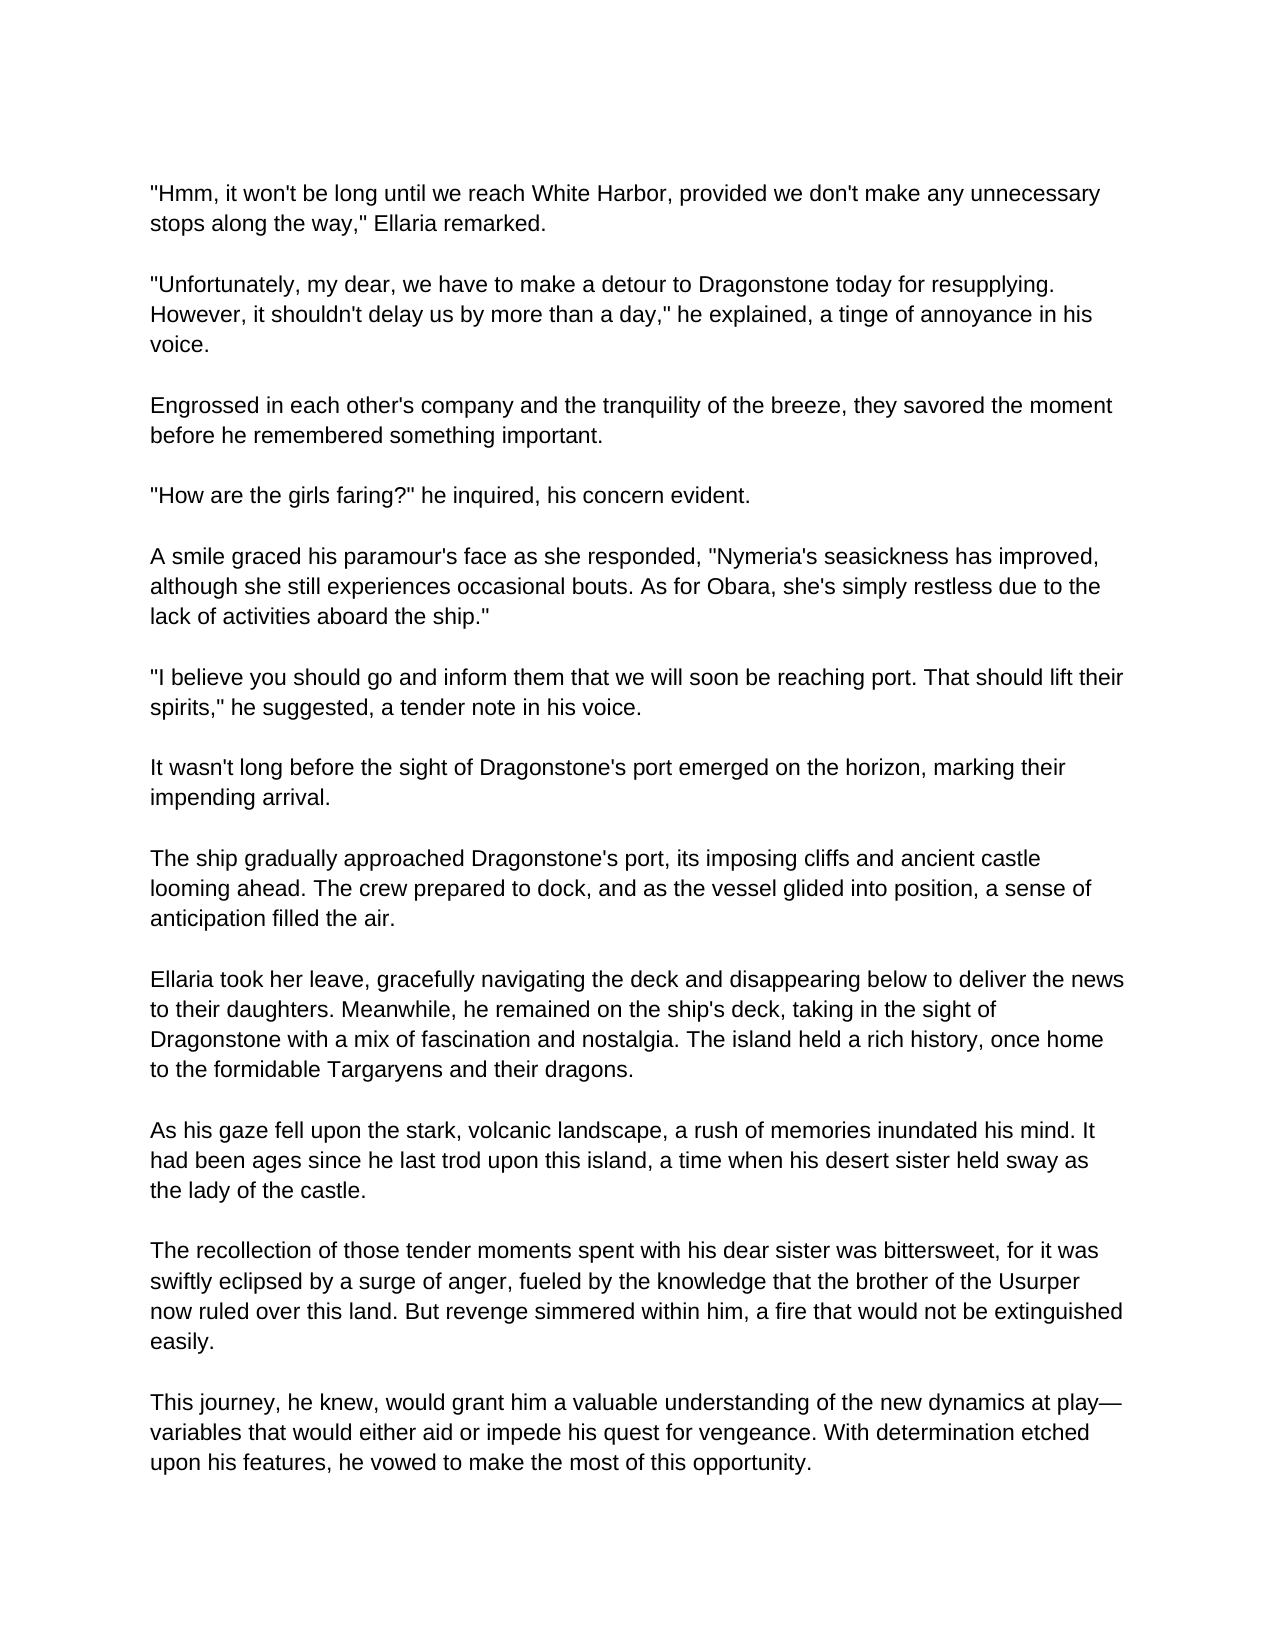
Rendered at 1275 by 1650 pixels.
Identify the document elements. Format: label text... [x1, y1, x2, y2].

text Ellaria took her leave, gracefully navigating the deck and disappearing below to deliver the news to their daughters. Meanwhile, he remained on the ship's deck, taking in the sight of Dragonstone with a mix of fascination and nostalgia. The island held a rich history, once home to the formidable Targaryens and their dragons. [150, 966, 1125, 1083]
text The recollection of those tender moments spent with his dear sister was bittersweet, for it was swiftly eclipsed by a surge of anger, fueled by the knowledge that the brother of the Usurper now ruled over this land. But revenge simmered within him, a fire that would not be extinguished easily. [150, 1237, 1125, 1354]
text It wasn't long before the sight of Dragonstone's port emerged on the horizon, marking their impending arrival. [150, 754, 1125, 811]
text "Hmm, it won't be long until we reach White Harbor, provided we don't make any unnecessary stops along the way," Ellaria remarked. [150, 180, 1125, 237]
text "Unfortunately, my dear, we have to make a detour to Dragonstone today for resupplying. However, it shouldn't delay us by more than a day," he explained, a tinge of annoyance in his voice. [150, 271, 1125, 358]
text Engrossed in each other's company and the tranquility of the breeze, they savored the moment before he remembered something important. [150, 392, 1125, 448]
text The ship gradually approached Dragonstone's port, its imposing cliffs and ancient castle looming ahead. The crew prepared to dock, and as the vessel glided into position, a sense of anticipation filled the air. [150, 845, 1125, 932]
text As his gaze fell upon the stark, volcanic landscape, a rush of memories inundated his mind. It had been ages since he last trod upon this island, a time when his desert sister held sway as the lady of the castle. [150, 1117, 1125, 1203]
text This journey, he knew, would grant him a valuable understanding of the new dynamics at play—variables that would either aid or impede his quest for vengeance. With determination etched upon his features, he vowed to make the most of this opportunity. [150, 1388, 1125, 1475]
text "I believe you should go and inform them that we will soon be reaching port. That should lift their spirits," he suggested, a tender note in his voice. [150, 663, 1125, 720]
text "How are the girls faring?" he inquired, his concern evident. [150, 482, 1125, 509]
text A smile graced his paramour's face as she responded, "Nymeria's seasickness has improved, although she still experiences occasional bouts. As for Obara, she's simply restless due to the lack of activities aboard the ship." [150, 543, 1125, 629]
